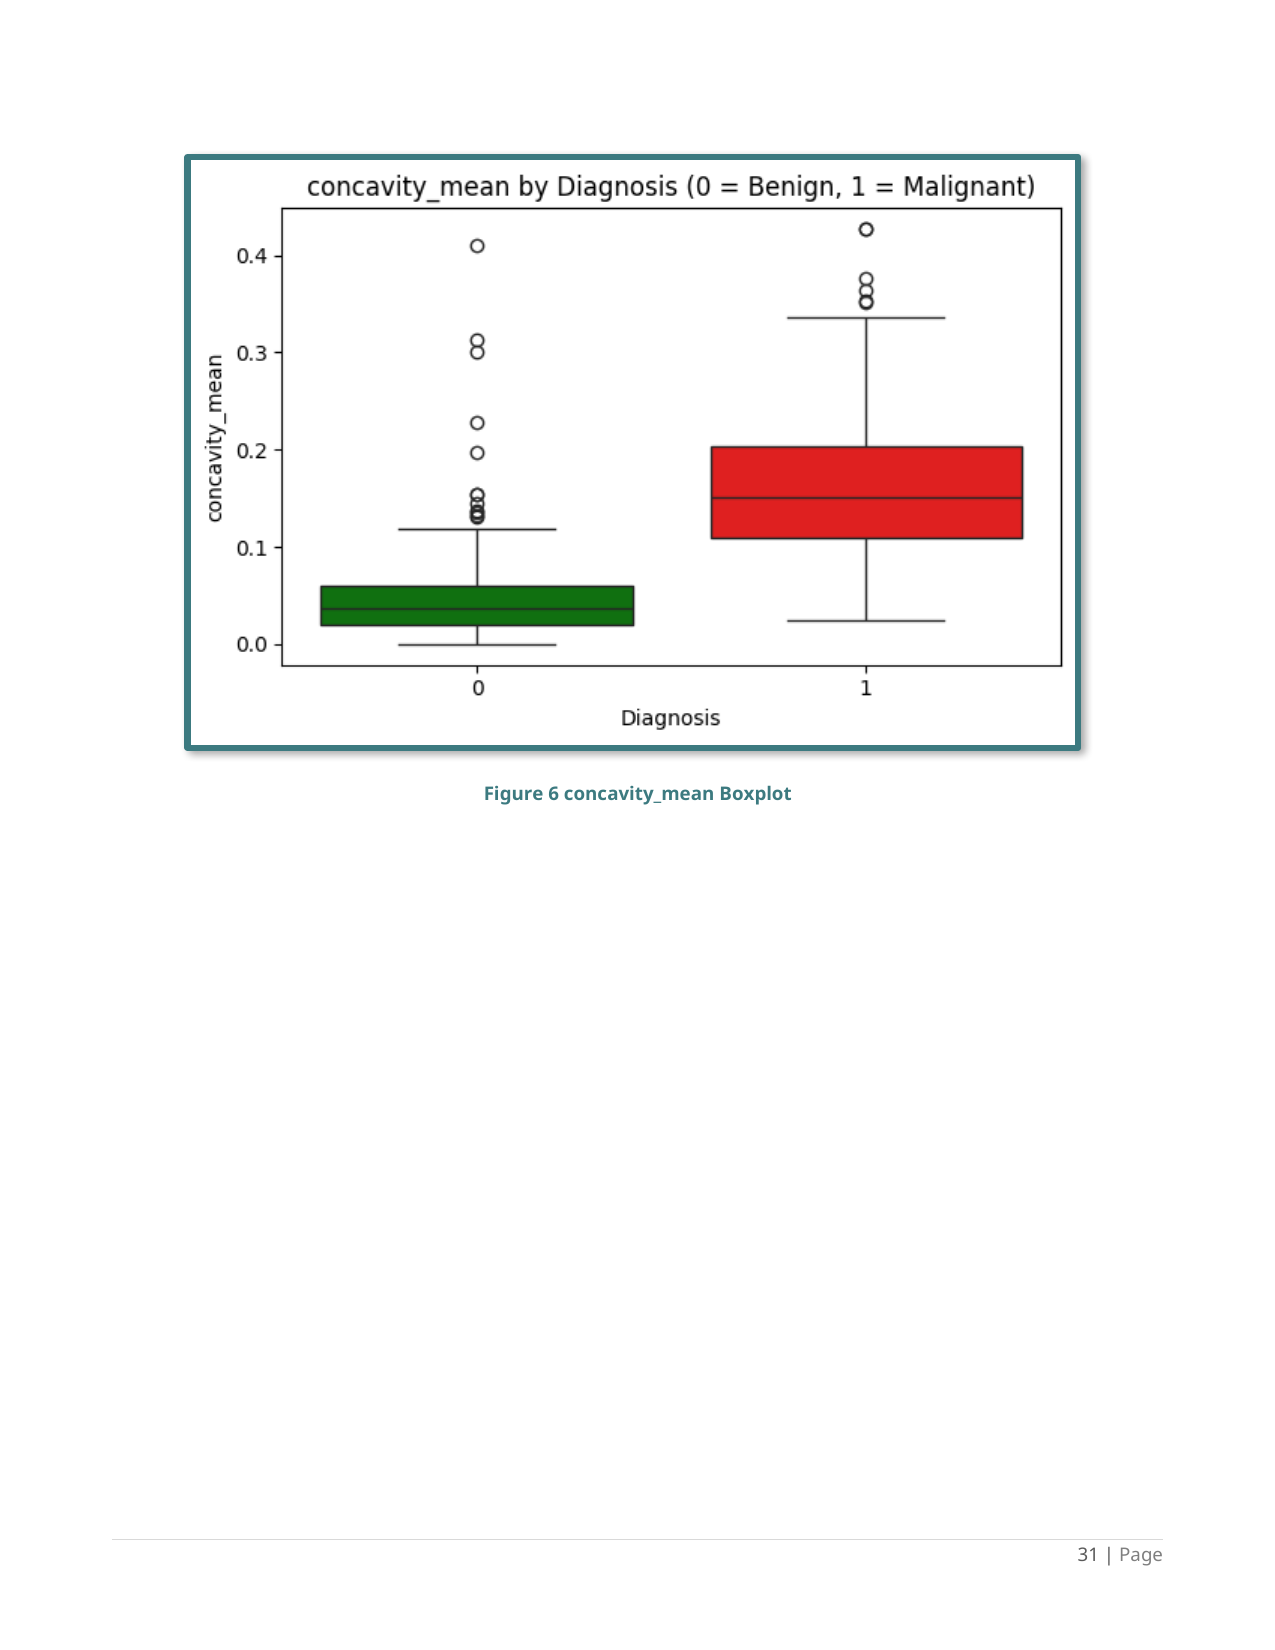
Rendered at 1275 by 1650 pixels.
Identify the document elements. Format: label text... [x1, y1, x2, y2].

text Figure 6 concavity_mean Boxplot [112, 780, 1163, 806]
picture [191, 160, 1075, 745]
